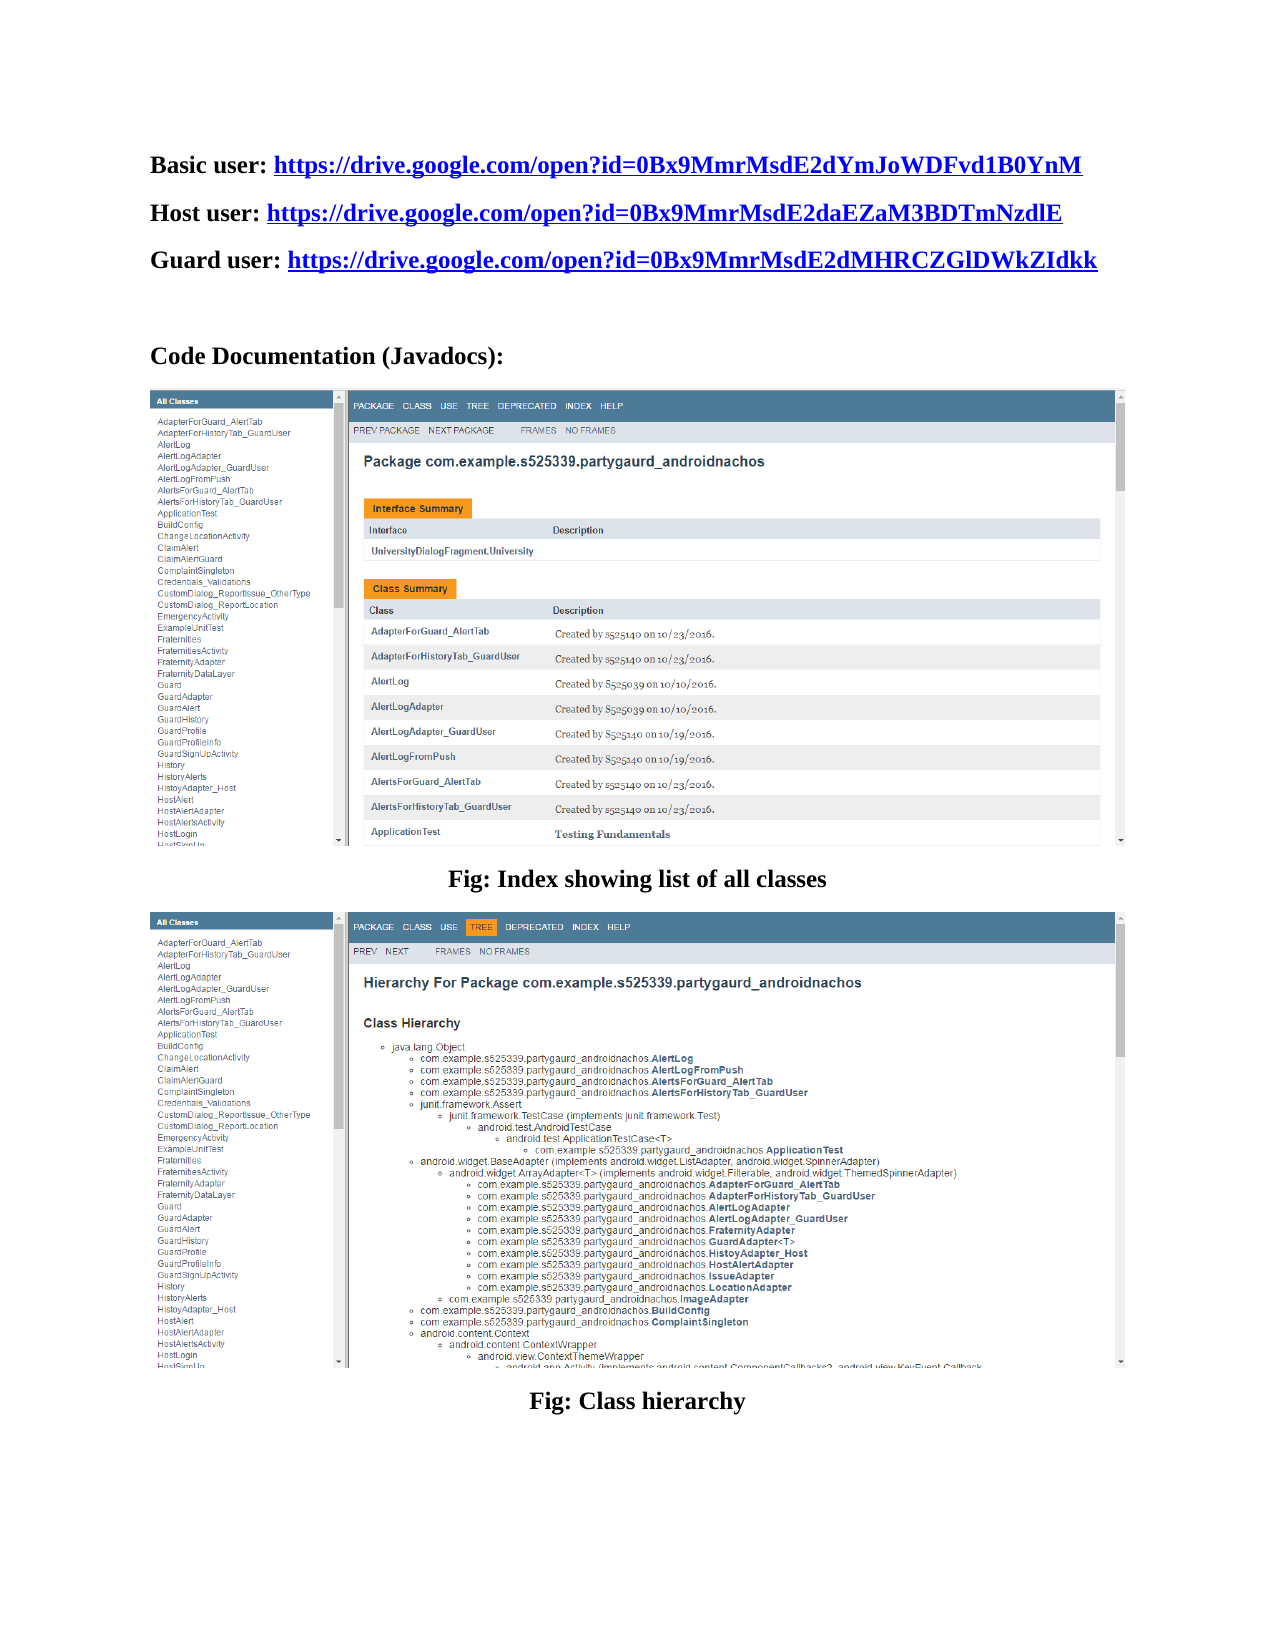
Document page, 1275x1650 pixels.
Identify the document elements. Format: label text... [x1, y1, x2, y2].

picture [150, 388, 1125, 846]
text Code Documentation (Javadocs): [150, 341, 1125, 369]
text Host user: https://drive.google.com/open?id=0Bx9MmrMsdE2daEZaM3BDTmNzdlE [150, 198, 1125, 226]
text Fig: Index showing list of all classes [150, 864, 1125, 893]
text Fig: Class hierarchy [150, 1386, 1125, 1415]
text Guard user: https://drive.google.com/open?id=0Bx9MmrMsdE2dMHRCZGlDWkZIdkk [150, 245, 1125, 274]
text Basic user: https://drive.google.com/open?id=0Bx9MmrMsdE2dYmJoWDFvd1B0YnM [150, 150, 1125, 179]
picture [150, 912, 1125, 1368]
